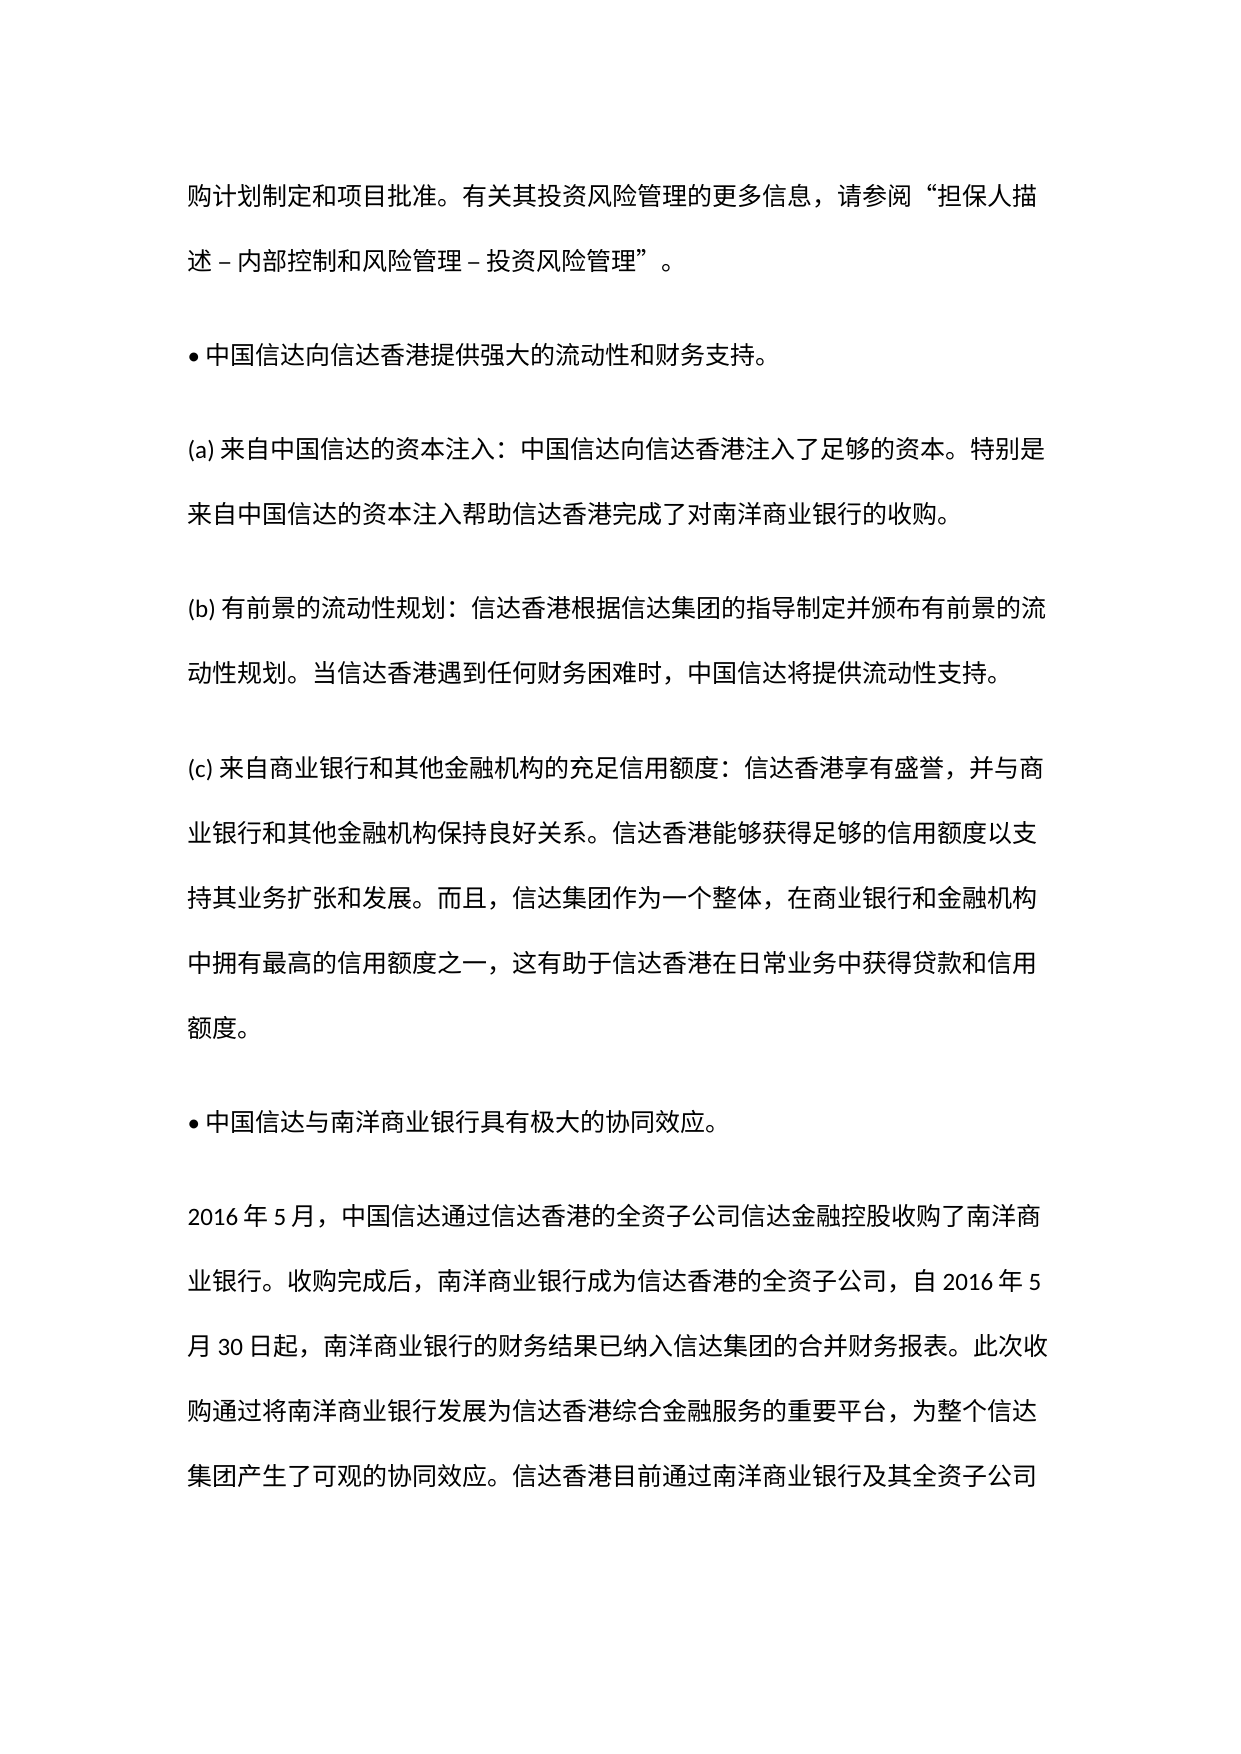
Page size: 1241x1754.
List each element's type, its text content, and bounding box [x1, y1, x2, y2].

text • 中国信达向信达香港提供强大的流动性和财务支持。 [187, 321, 1053, 386]
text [187, 162, 1053, 292]
text • 中国信达与南洋商业银行具有极大的协同效应。 [187, 1088, 1053, 1153]
text (c) 来自商业银行和其他金融机构的充足信用额度：信达香港享有盛誉，并与商业银行和其他金融机构保持良好关系。信达香港能够获得足够的信用额度以支持其业务扩张和发展。而且，信达集团作为一个整体，在商业银行和金融机构中拥有最高的信用额度之一，这有助于信达香港在日常业务中获得贷款和信用额度。 [187, 734, 1053, 1059]
text (b) 有前景的流动性规划：信达香港根据信达集团的指导制定并颁布有前景的流动性规划。当信达香港遇到任何财务困难时，中国信达将提供流动性支持。 [187, 574, 1053, 704]
text (a) 来自中国信达的资本注入：中国信达向信达香港注入了足够的资本。特别是来自中国信达的资本注入帮助信达香港完成了对南洋商业银行的收购。 [187, 415, 1053, 545]
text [187, 1182, 1053, 1507]
